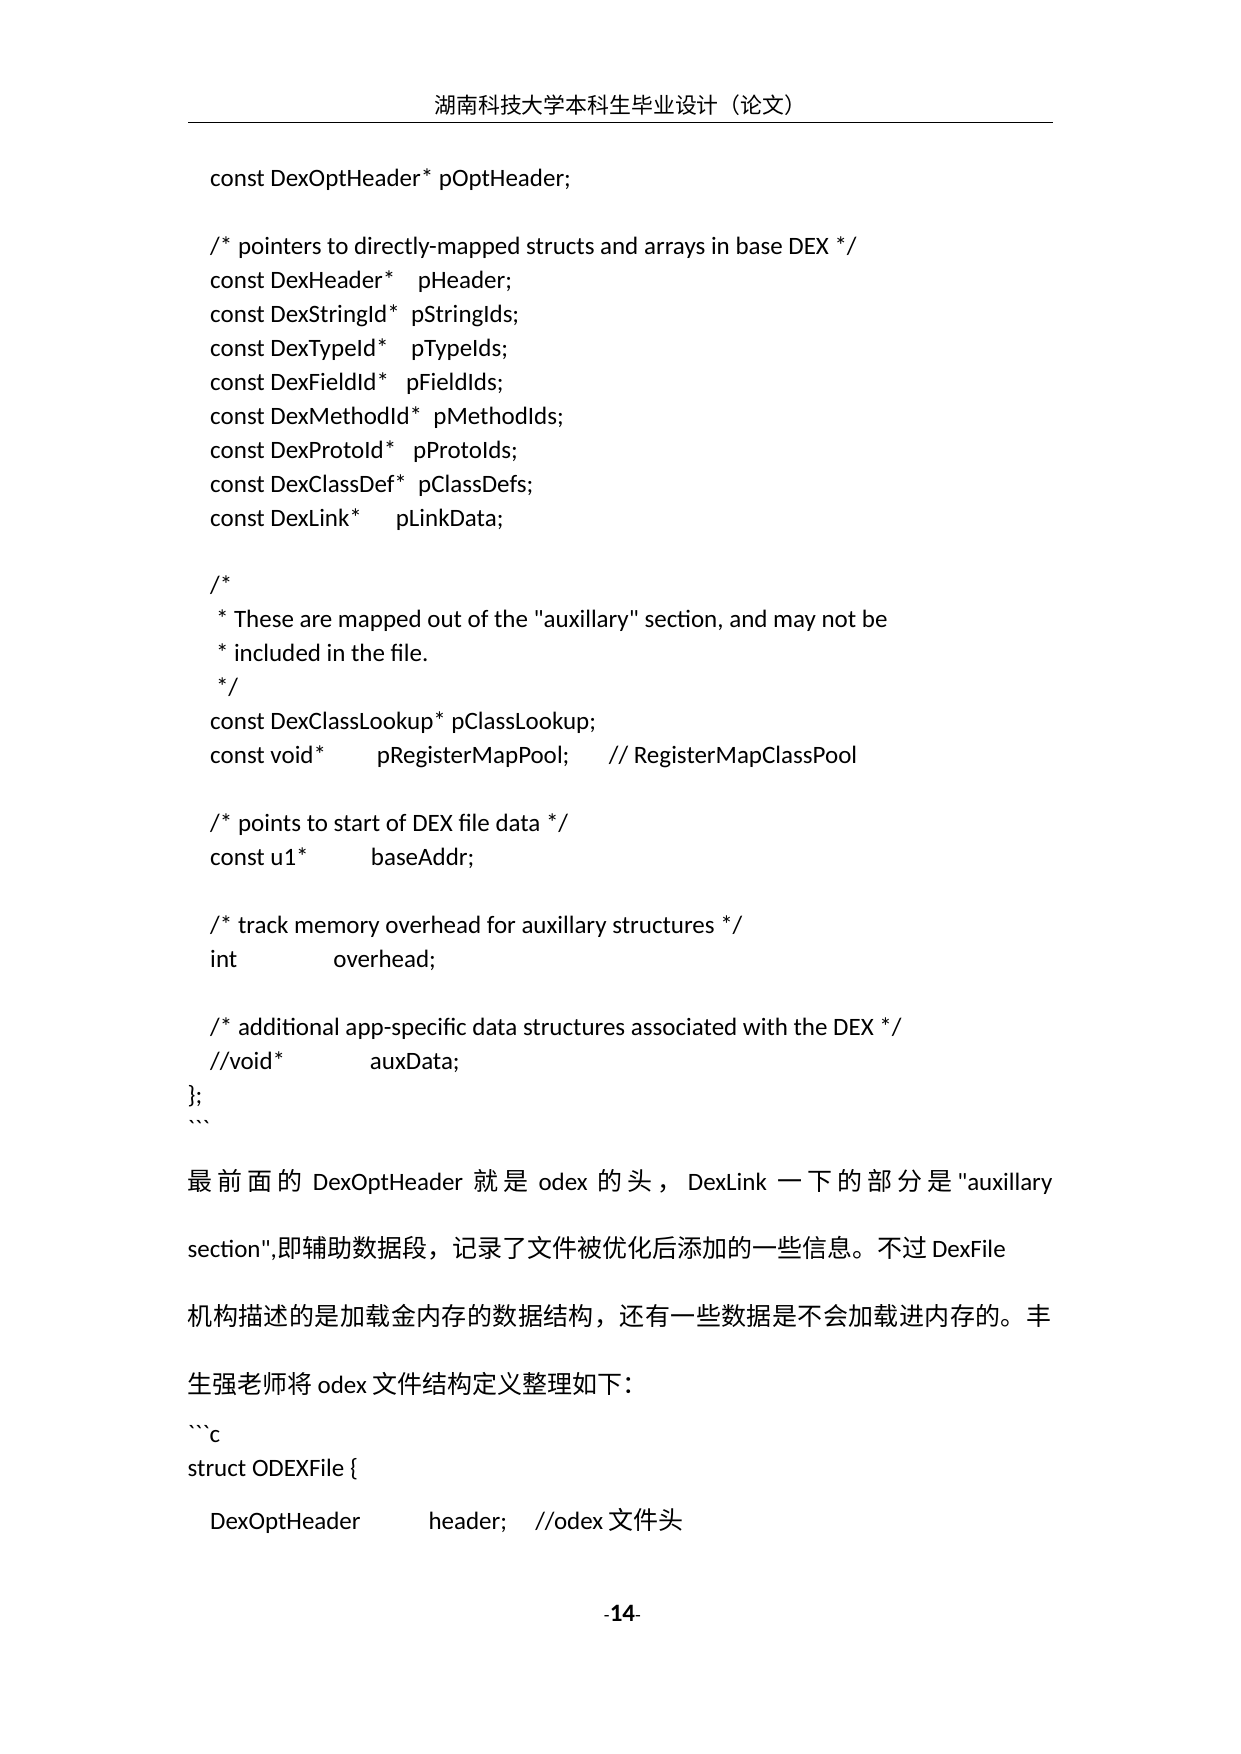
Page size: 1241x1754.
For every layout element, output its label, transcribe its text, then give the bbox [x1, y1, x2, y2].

text }; [187, 1077, 1053, 1111]
text 最前面的DexOptHeader就是odex的头，DexLink一下的部分是"auxillary section",即辅助数据段，记录了文件被优化后添加的一些信息。不过DexFile [187, 1145, 1053, 1281]
text 机构描述的是加载金内存的数据结构，还有一些数据是不会加载进内存的。丰生强老师将odex文件结构定义整理如下： [187, 1281, 1053, 1417]
text /* points to start of DEX file data */ [187, 806, 1053, 839]
text const DexStringId* pStringIds; [187, 296, 1053, 330]
text ```c [187, 1417, 1053, 1451]
text struct ODEXFile { [187, 1451, 1053, 1485]
text * These are mapped out of the "auxillary" section, and may not be [187, 602, 1053, 636]
text DexOptHeader header; //odex文件头 [187, 1485, 1053, 1553]
text const DexFieldId* pFieldIds; [187, 364, 1053, 398]
text const DexProtoId* pProtoIds; [187, 432, 1053, 466]
text const DexMethodId* pMethodIds; [187, 398, 1053, 432]
text //void* auxData; [187, 1043, 1053, 1077]
text /* additional app-specific data structures associated with the DEX */ [187, 1009, 1053, 1043]
text const DexLink* pLinkData; [187, 500, 1053, 534]
text const DexTypeId* pTypeIds; [187, 330, 1053, 364]
text const DexHeader* pHeader; [187, 262, 1053, 296]
text const DexClassDef* pClassDefs; [187, 466, 1053, 500]
text */ [187, 670, 1053, 704]
text * included in the file. [187, 636, 1053, 670]
text const u1* baseAddr; [187, 839, 1053, 873]
text int overhead; [187, 941, 1053, 975]
text const DexOptHeader* pOptHeader; [187, 160, 1053, 194]
text const void* pRegisterMapPool; // RegisterMapClassPool [187, 738, 1053, 772]
text ``` [187, 1111, 1053, 1145]
text /* track memory overhead for auxillary structures */ [187, 907, 1053, 941]
text /* [187, 568, 1053, 602]
text const DexClassLookup* pClassLookup; [187, 704, 1053, 738]
text /* pointers to directly-mapped structs and arrays in base DEX */ [187, 228, 1053, 262]
